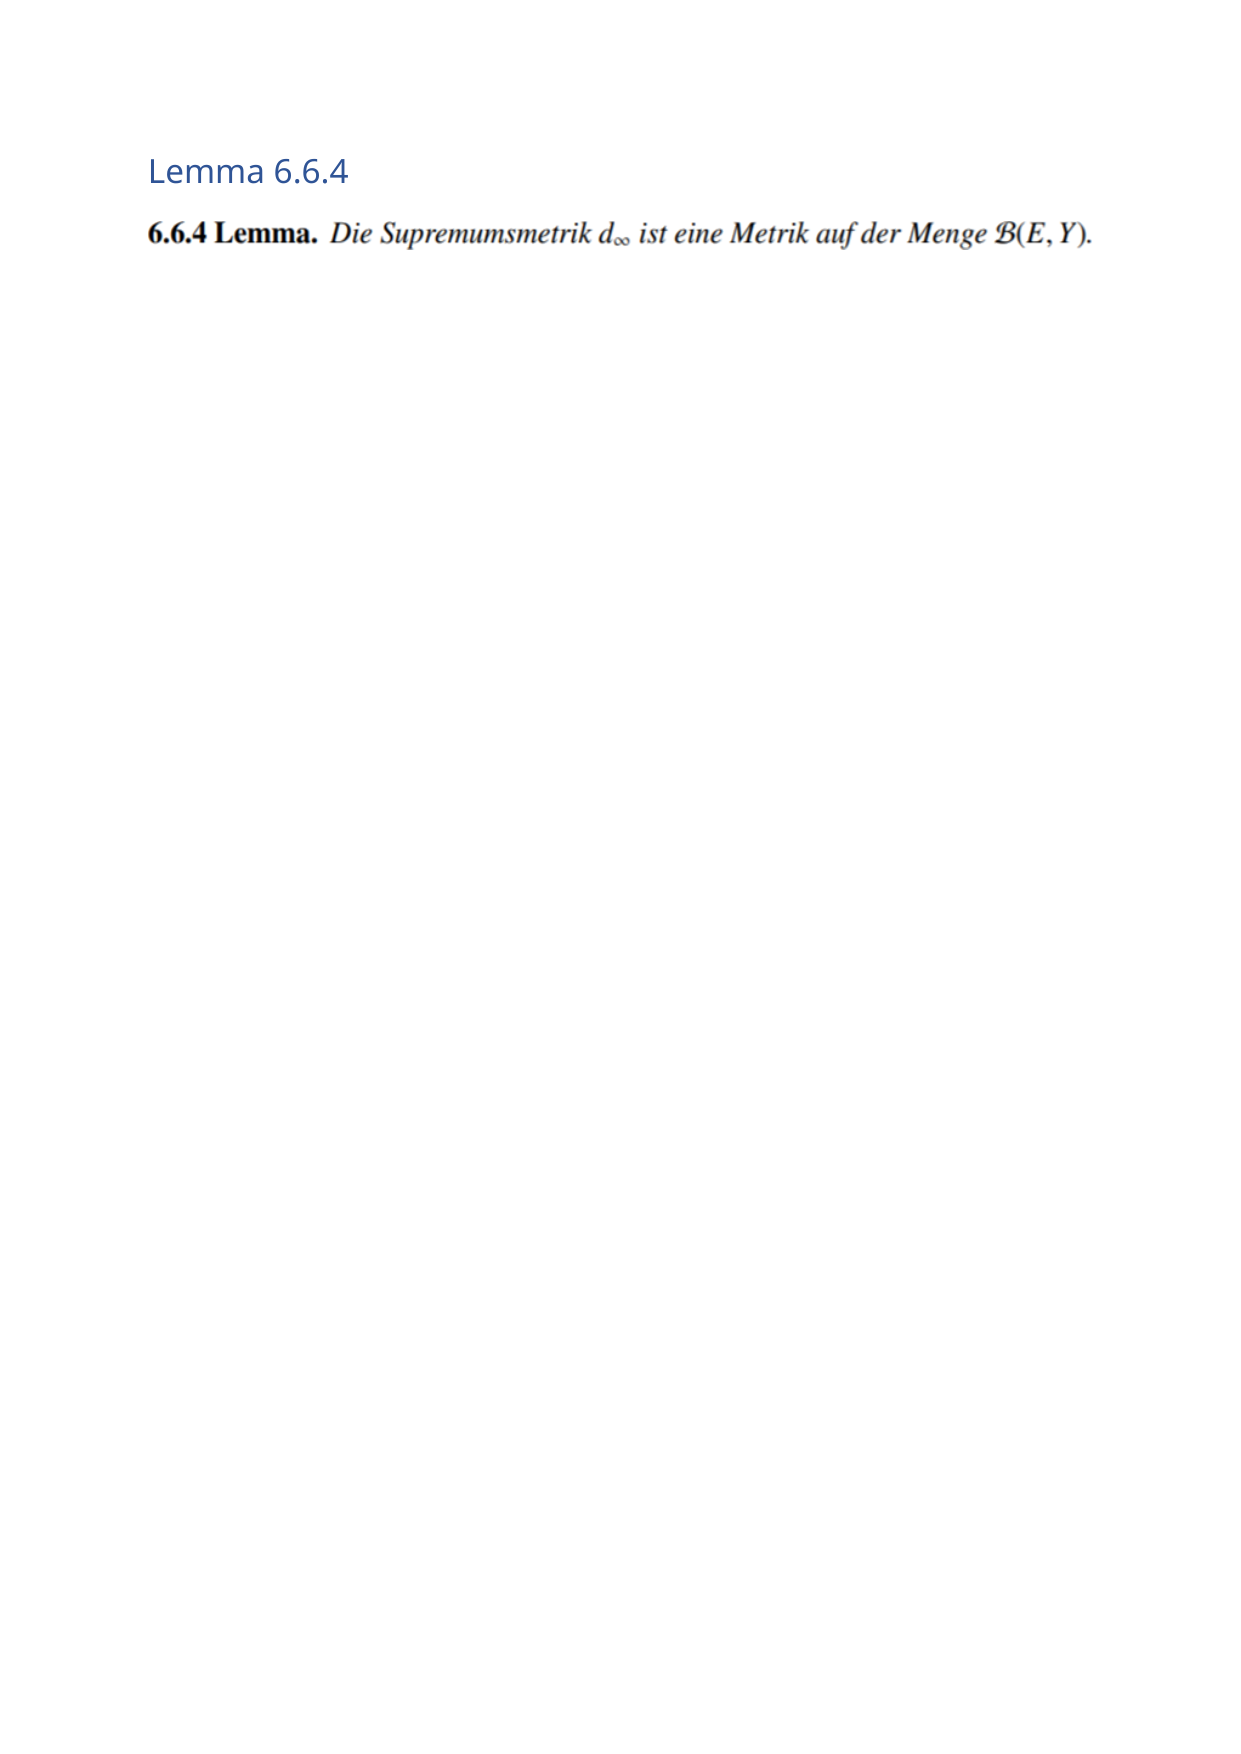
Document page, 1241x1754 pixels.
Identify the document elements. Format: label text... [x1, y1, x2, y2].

subtitle Lemma 6.6.4 [148, 148, 1093, 193]
picture [147, 221, 1093, 250]
